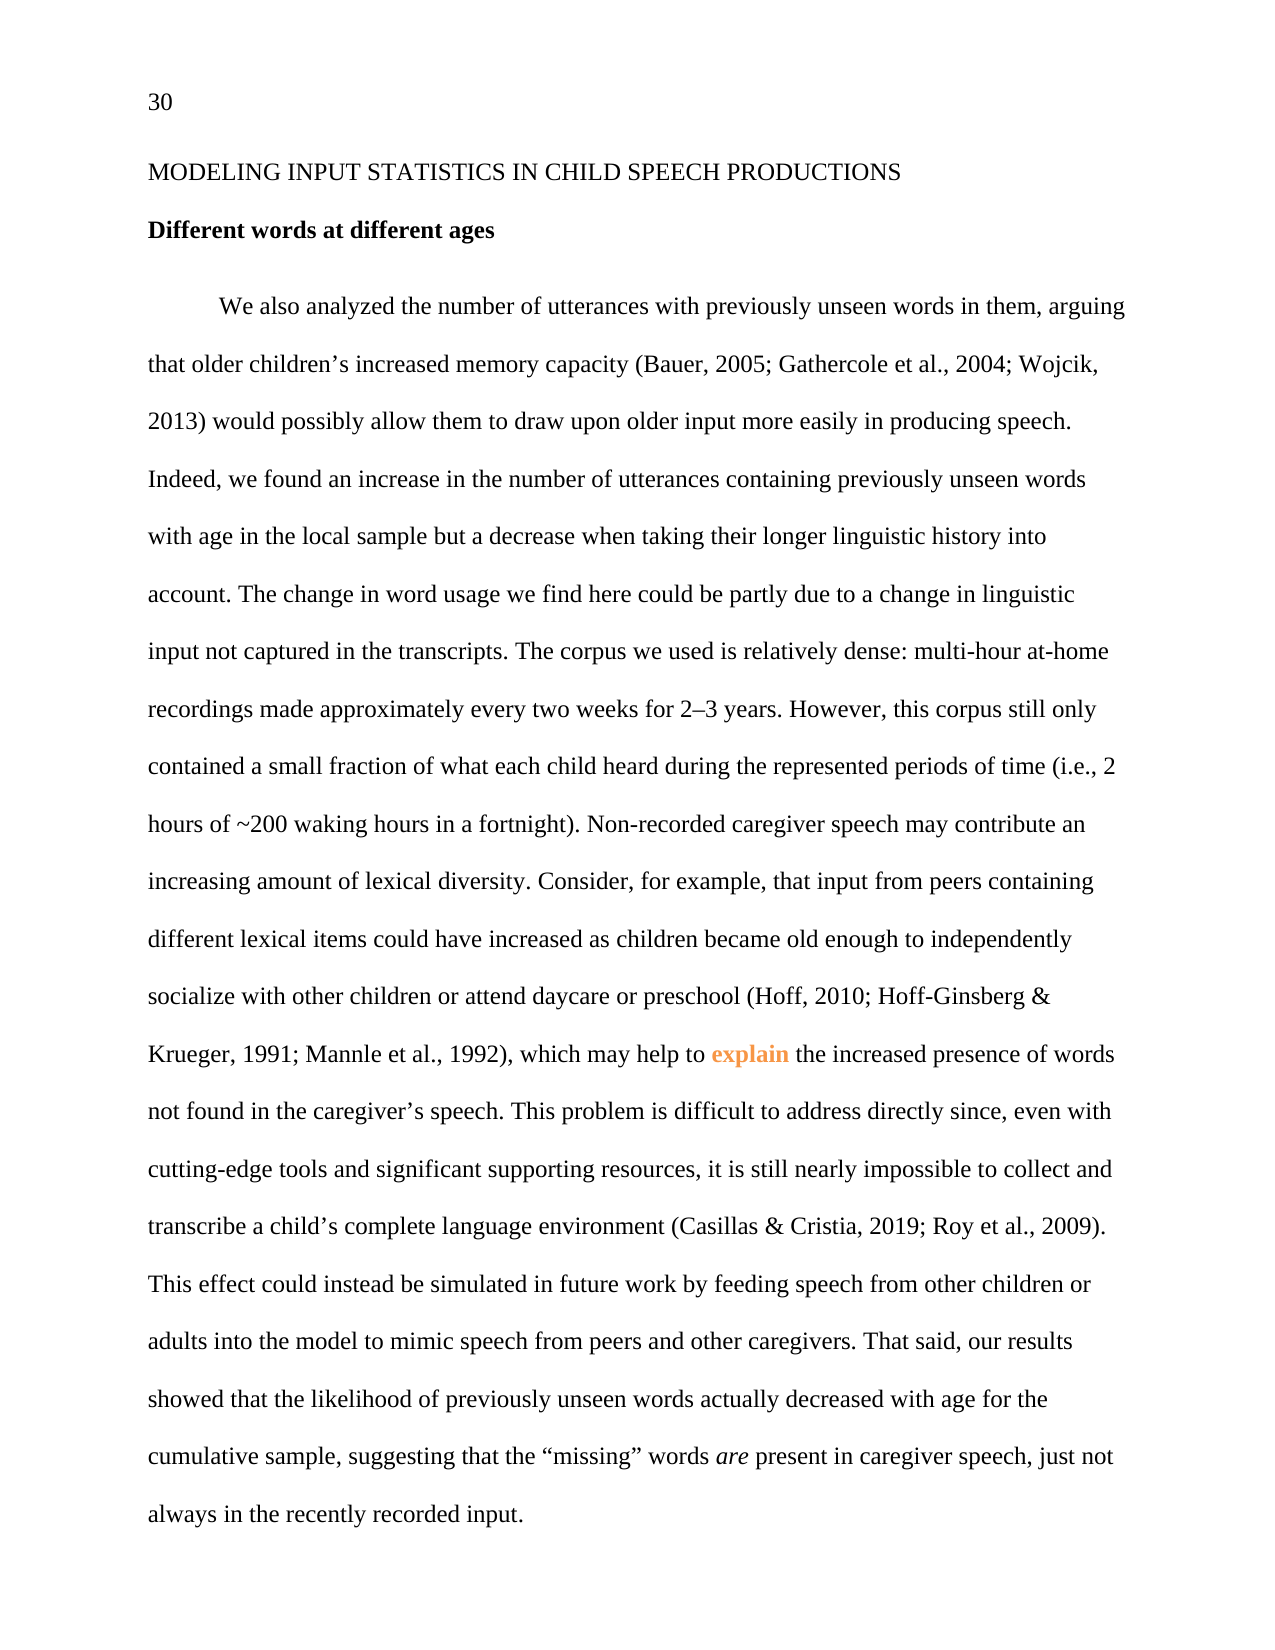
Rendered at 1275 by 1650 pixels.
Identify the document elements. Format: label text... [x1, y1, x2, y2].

subtitle Different words at different ages [148, 215, 1127, 244]
text We also analyzed the number of utterances with previously unseen words in them, arguing that older children’s increased memory capacity (Bauer, 2005; Gathercole et al., 2004; Wojcik, 2013) would possibly allow them to draw upon older input more easily in producing speech. Indeed, we found an increase in the number of utterances containing previously unseen words with age in the local sample but a decrease when taking their longer linguistic history into account. The change in word usage we find here could be partly due to a change in linguistic input not captured in the transcripts. The corpus we used is relatively dense: multi-hour at-home recordings made approximately every two weeks for 2–3 years. However, this corpus still only contained a small fraction of what each child heard during the represented periods of time (i.e., 2 hours of ~200 waking hours in a fortnight). Non-recorded caregiver speech may contribute an increasing amount of lexical diversity. Consider, for example, that input from peers containing different lexical items could have increased as children became old enough to independently socialize with other children or attend daycare or preschool (Hoff, 2010; Hoff-Ginsberg & Krueger, 1991; Mannle et al., 1992), which may help to explain the increased presence of words not found in the caregiver’s speech. This problem is difficult to address directly since, even with cutting-edge tools and significant supporting resources, it is still nearly impossible to collect and transcribe a child’s complete language environment (Casillas & Cristia, 2019; Roy et al., 2009). This effect could instead be simulated in future work by feeding speech from other children or adults into the model to mimic speech from peers and other caregivers. That said, our results showed that the likelihood of previously unseen words actually decreased with age for the cumulative sample, suggesting that the “missing” words are present in caregiver speech, just not always in the recently recorded input. [148, 291, 1127, 1527]
